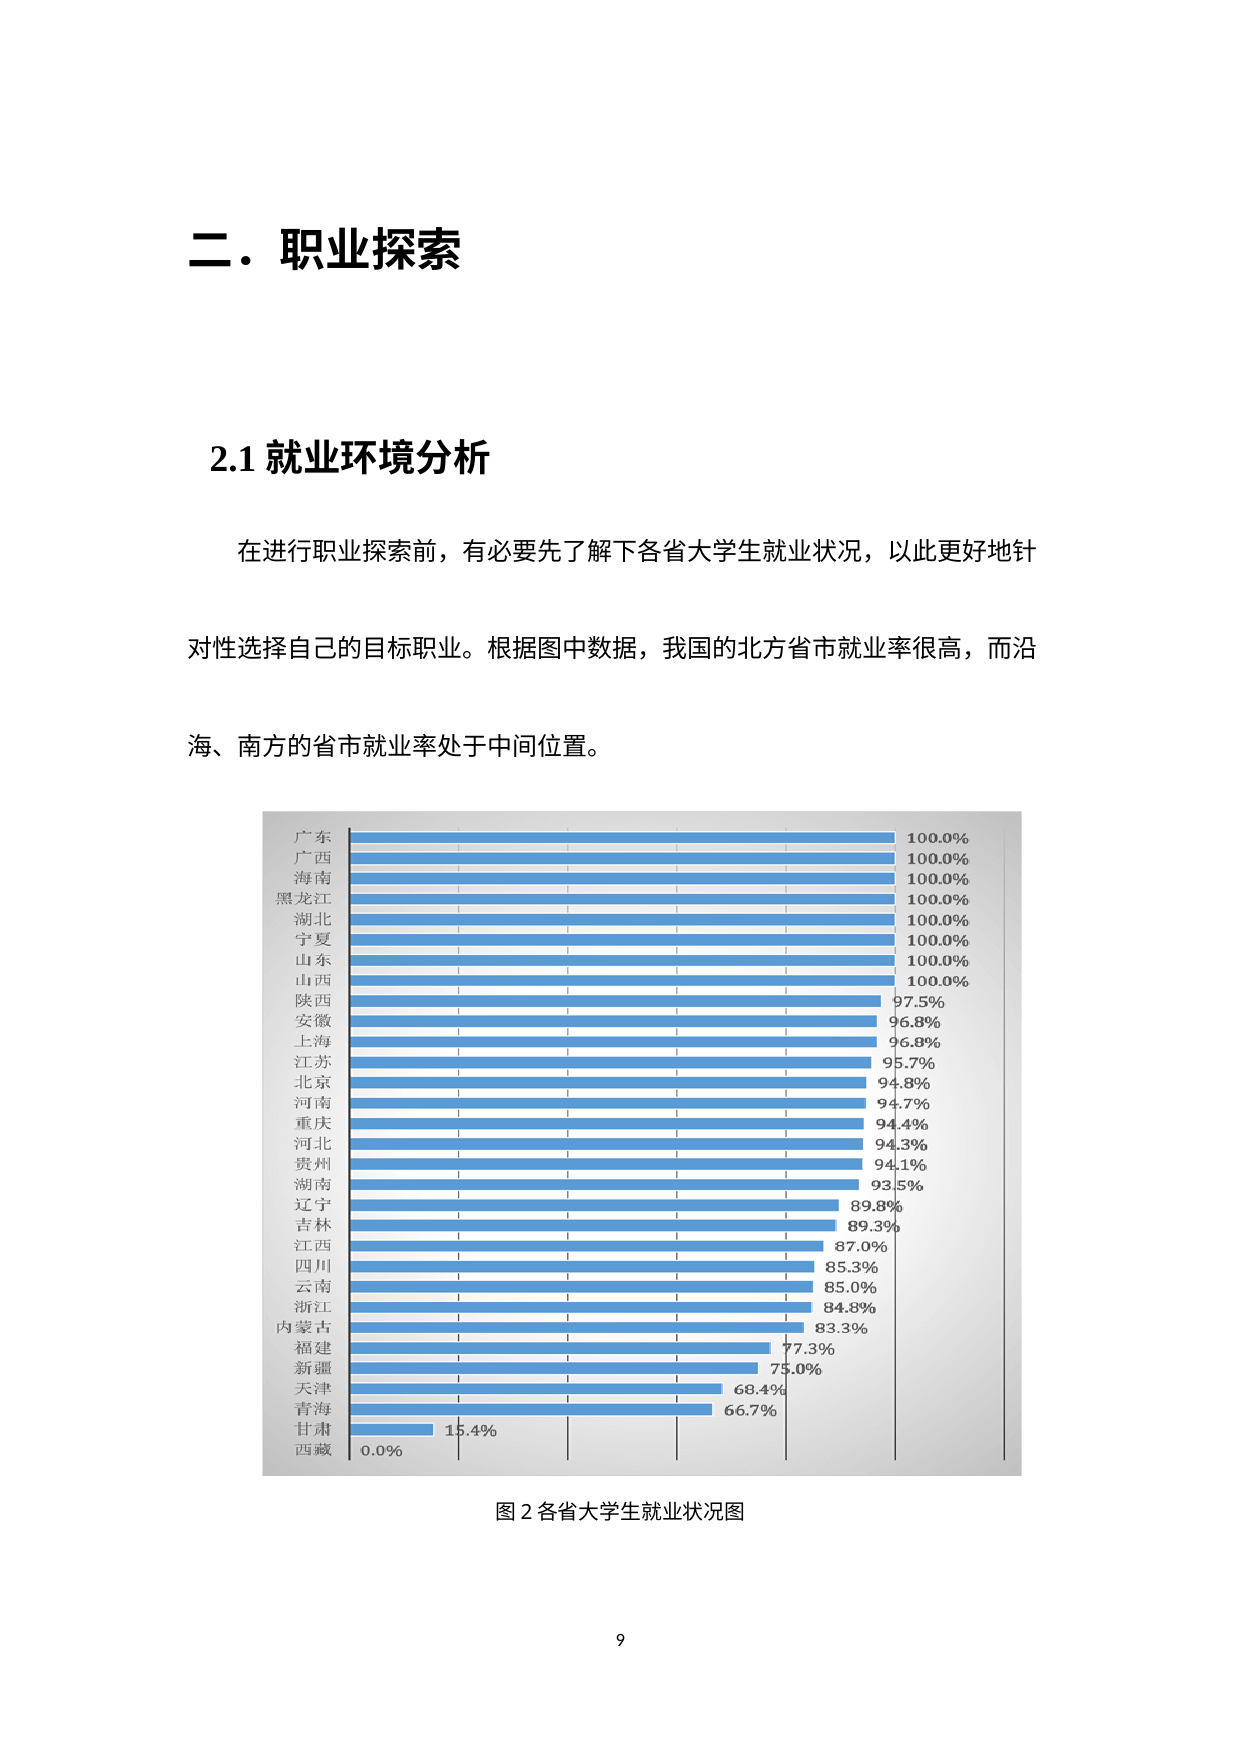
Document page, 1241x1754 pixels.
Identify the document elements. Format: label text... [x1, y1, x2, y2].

subtitle 2.1 就业环境分析 [209, 423, 1053, 488]
subtitle 二．职业探索 [187, 197, 1053, 295]
picture [262, 811, 1022, 1476]
text 图 2 各省大学生就业状况图 [187, 1494, 1053, 1526]
text 在进行职业探索前，有必要先了解下各省大学生就业状况，以此更好地针对性选择自己的目标职业。根据图中数据，我国的北方省市就业率很高，而沿海、南方的省市就业率处于中间位置。 [187, 517, 1053, 777]
